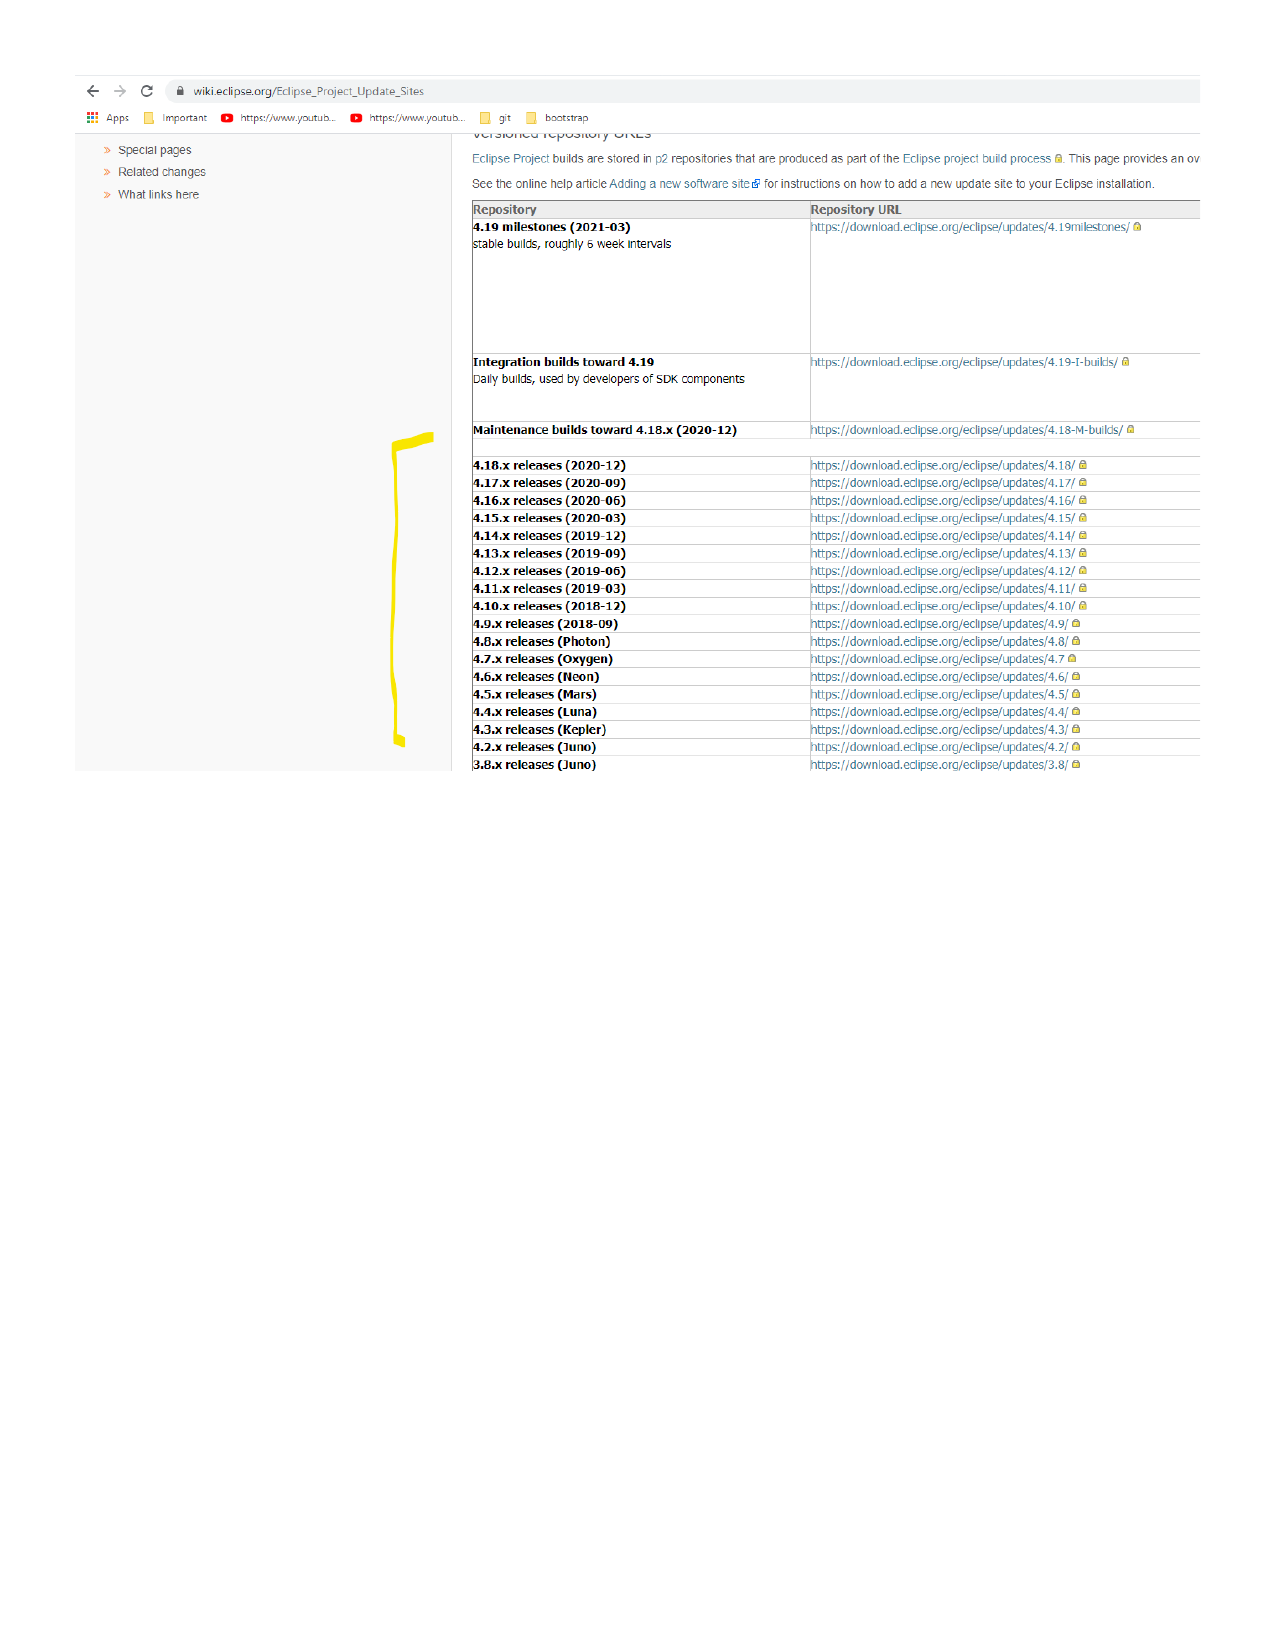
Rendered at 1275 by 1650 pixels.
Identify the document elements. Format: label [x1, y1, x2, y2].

picture [75, 75, 1200, 771]
